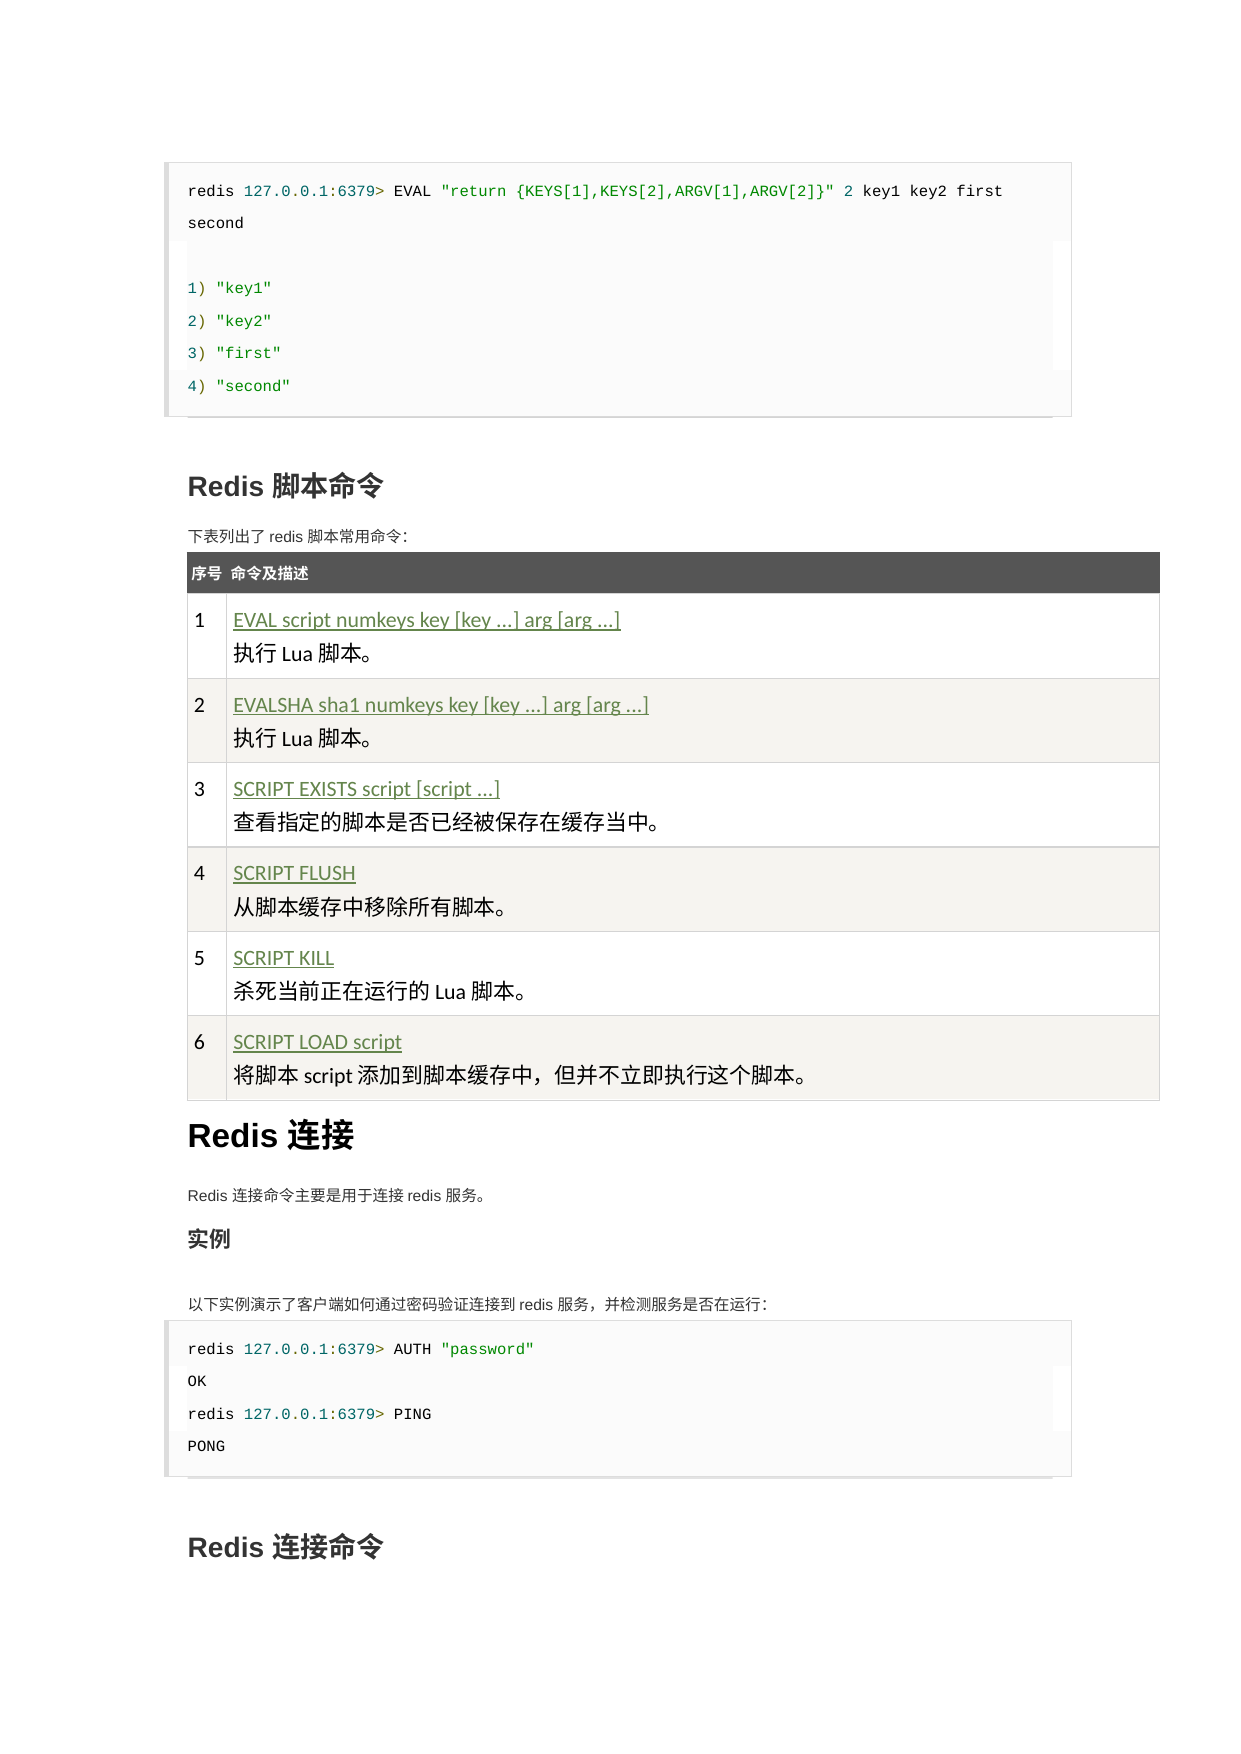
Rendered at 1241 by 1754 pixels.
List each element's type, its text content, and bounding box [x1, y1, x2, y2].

table_cell SCRIPT FLUSH 从脚本缓存中移除所有脚本。 [227, 848, 1159, 931]
text PONG [169, 1418, 1071, 1476]
table_cell 4 [188, 848, 226, 931]
text redis 127.0.0.1:6379> PING [187, 1399, 1053, 1418]
text 3) "first" [187, 338, 1053, 357]
table_cell EVAL script numkeys key [key ...] arg [arg ...] 执行 Lua 脚本。 [227, 594, 1159, 678]
subtitle Redis 连接 [187, 1101, 1053, 1166]
table_cell 3 [188, 763, 226, 846]
table_cell SCRIPT LOAD script 将脚本 script 添加到脚本缓存中，但并不立即执行这个脚本。 [227, 1016, 1159, 1099]
table_cell SCRIPT KILL 杀死当前正在运行的 Lua 脚本。 [227, 932, 1159, 1015]
table_cell 1 [188, 594, 226, 678]
text 2) "key2" [187, 306, 1053, 338]
text 1) "key1" [187, 273, 1053, 306]
text 4) "second" [169, 357, 1071, 416]
table_cell 5 [188, 932, 226, 1015]
text 下表列出了 redis 脚本常用命令： [187, 519, 1053, 552]
text Redis 连接命令主要是用于连接 redis 服务。 [187, 1179, 1053, 1211]
table_cell 6 [188, 1016, 226, 1099]
text redis 127.0.0.1:6379> EVAL "return {KEYS[1],KEYS[2],ARGV[1],ARGV[2]}" 2 key1 key2 first second [169, 163, 1071, 241]
subtitle 实例 [187, 1222, 1053, 1254]
table_header 序号 [188, 553, 226, 593]
text 以下实例演示了客户端如何通过密码验证连接到 redis 服务，并检测服务是否在运行： [187, 1288, 1053, 1320]
table_cell EVALSHA sha1 numkeys key [key ...] arg [arg ...] 执行 Lua 脚本。 [227, 679, 1159, 762]
text redis 127.0.0.1:6379> AUTH "password" [169, 1321, 1071, 1366]
text OK [187, 1366, 1053, 1399]
subtitle Redis 脚本命令 [187, 452, 1053, 517]
subtitle Redis 连接命令 [187, 1512, 1053, 1577]
table_cell SCRIPT EXISTS script [script ...] 查看指定的脚本是否已经被保存在缓存当中。 [227, 763, 1159, 846]
table_header 命令及描述 [227, 553, 1159, 593]
table_cell 2 [188, 679, 226, 762]
